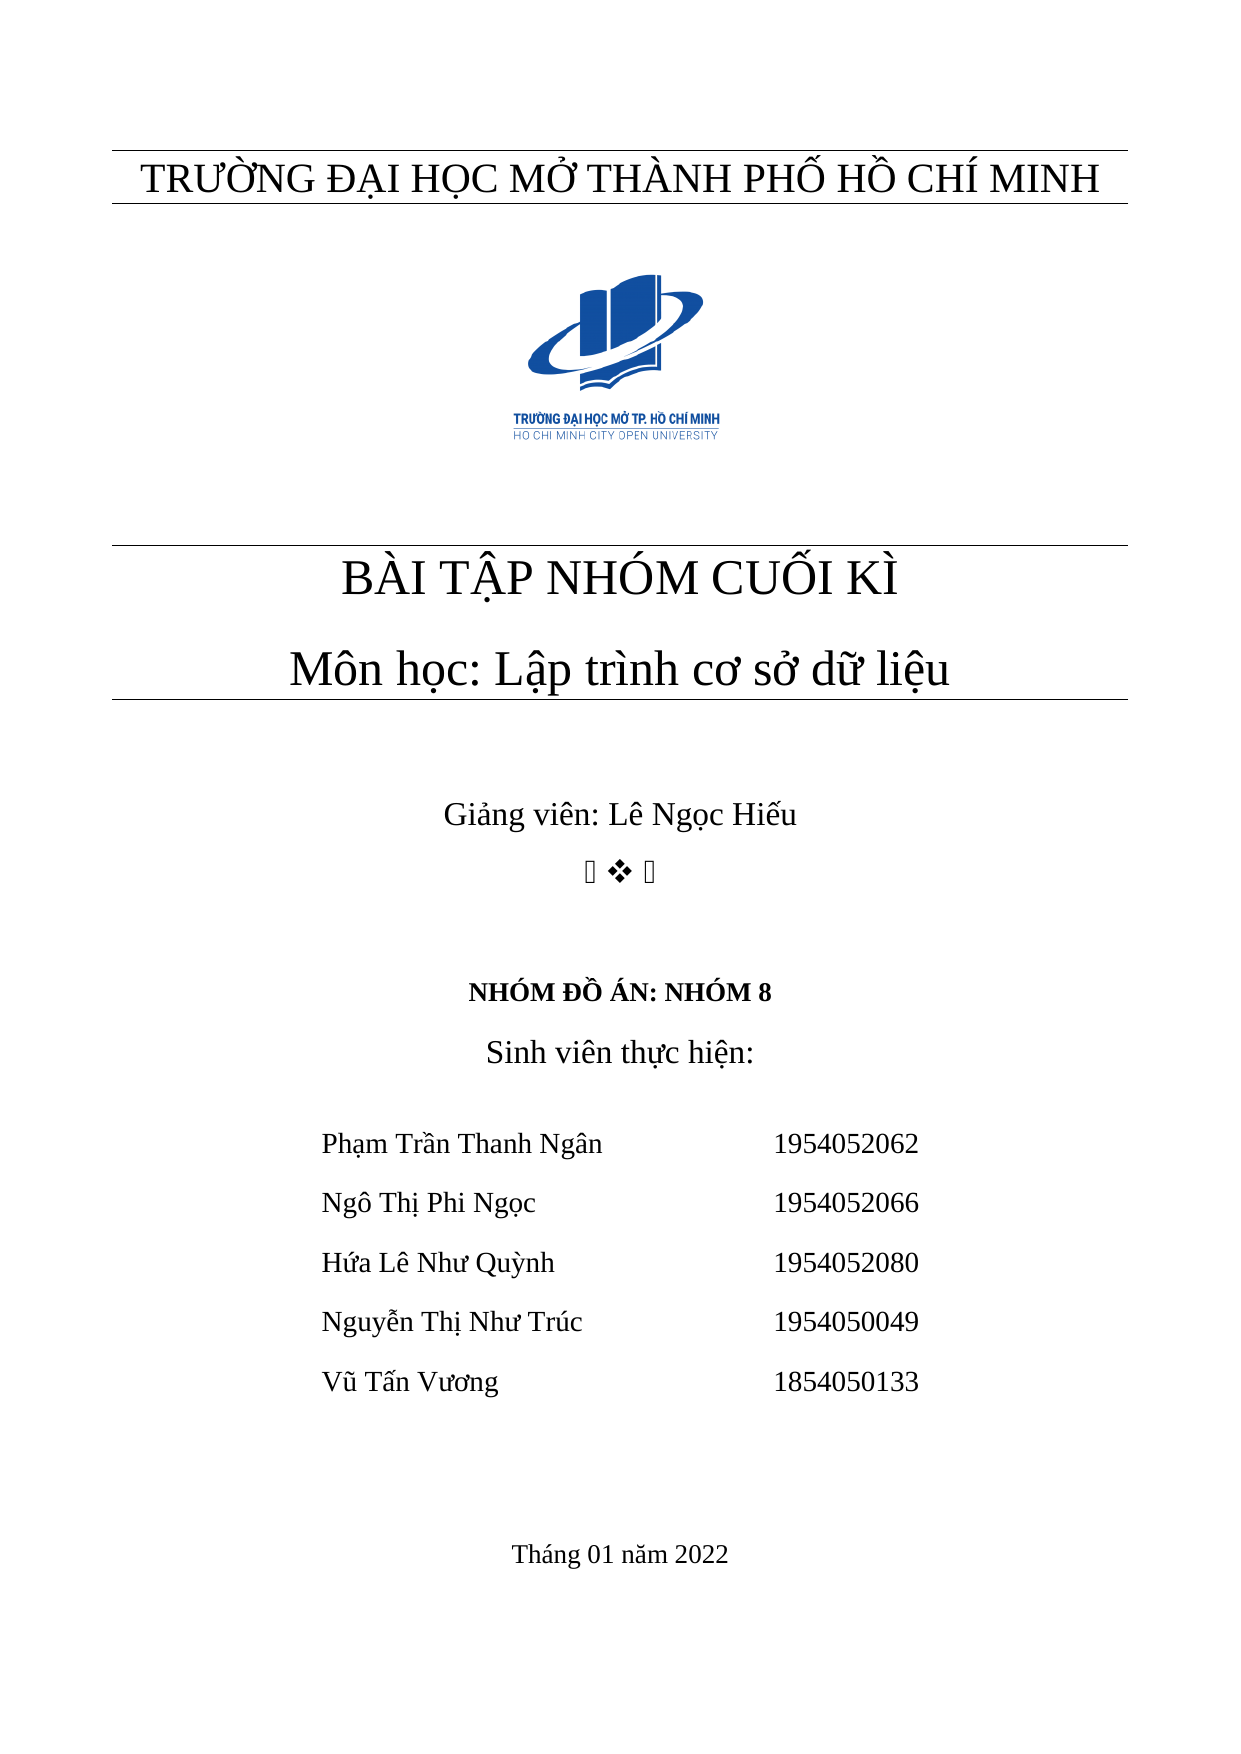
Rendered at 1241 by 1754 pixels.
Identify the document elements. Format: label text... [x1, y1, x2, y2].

table_cell 1954050049 [708, 1305, 930, 1364]
text Sinh viên thực hiện: [112, 1033, 1128, 1071]
table_cell 1854050133 [708, 1364, 930, 1423]
text Giảng viên: Lê Ngọc Hiếu [112, 794, 1128, 832]
table_cell 1954052080 [708, 1245, 930, 1304]
text TRƯỜNG ĐẠI HỌC MỞ THÀNH PHỐ HỒ CHÍ MINH [112, 151, 1128, 203]
table_cell Nguyễn Thị Như Trúc [310, 1305, 708, 1364]
text Tháng 01 năm 2022 [112, 1538, 1128, 1569]
table_header 1954052062 [708, 1126, 930, 1186]
table_header Phạm Trần Thanh Ngân [310, 1126, 708, 1186]
text Môn học: Lập trình cơ sở dữ liệu [112, 639, 1128, 699]
picture [478, 235, 762, 519]
table_cell Vũ Tấn Vương [310, 1364, 708, 1423]
text NHÓM ĐỒ ÁN: NHÓM 8 [112, 976, 1128, 1007]
table_cell 1954052066 [708, 1186, 930, 1245]
table_cell Ngô Thị Phi Ngọc [310, 1186, 708, 1245]
text BÀI TẬP NHÓM CUỐI KÌ [112, 546, 1128, 605]
table_cell Hứa Lê Như Quỳnh [310, 1245, 708, 1304]
